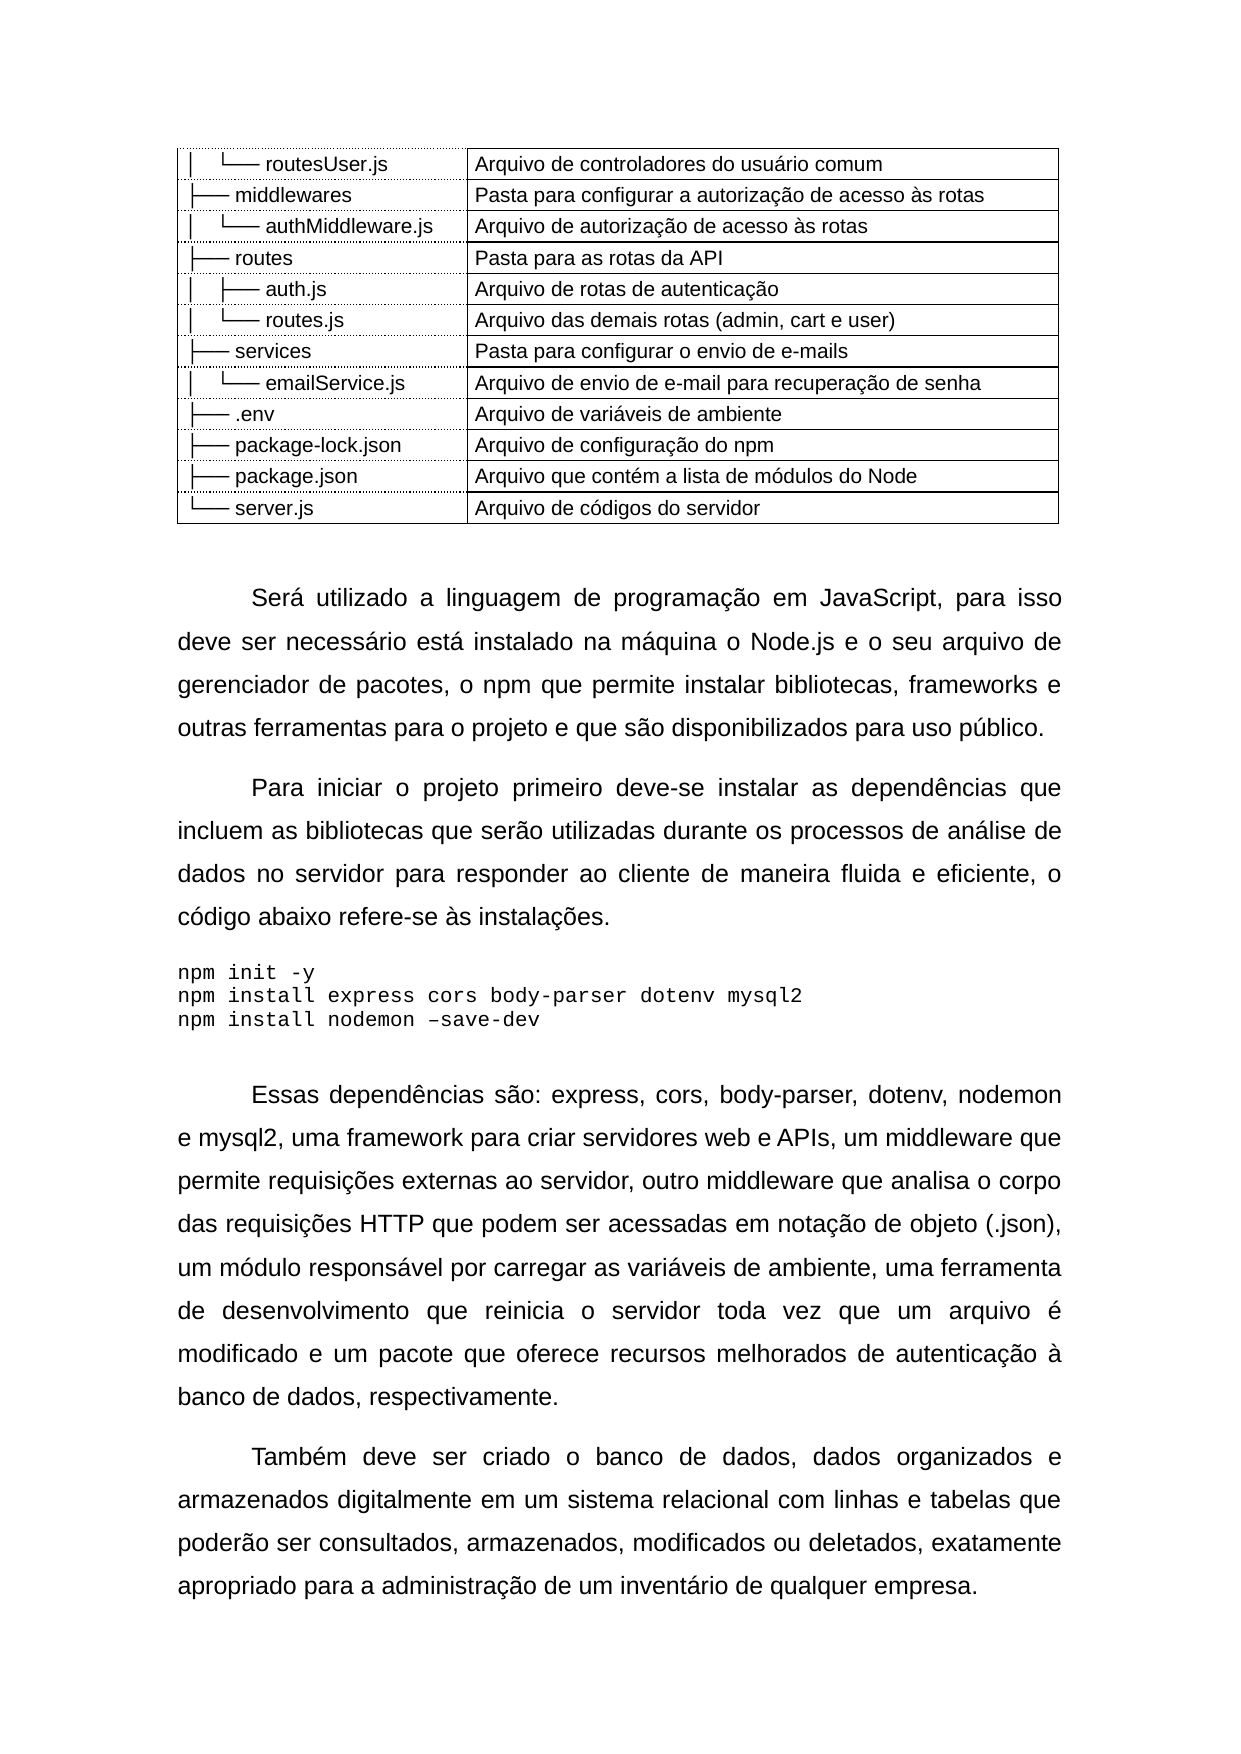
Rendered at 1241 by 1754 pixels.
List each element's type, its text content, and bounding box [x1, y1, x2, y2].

table_cell Pasta para configurar a autorização de acesso às rotas [468, 180, 1058, 210]
table_cell Arquivo de códigos do servidor [468, 493, 1058, 523]
table_cell Arquivo de rotas de autenticação [468, 274, 1058, 304]
table_cell Pasta para as rotas da API [468, 243, 1058, 273]
table_cell Arquivo de configuração do npm [468, 430, 1058, 460]
table_cell Arquivo que contém a lista de módulos do Node [468, 461, 1058, 491]
table_cell │ ├── auth.js [178, 273, 467, 304]
table_cell ├── package.json [178, 460, 467, 491]
table_cell ├── middlewares [178, 179, 467, 210]
table_cell Arquivo de controladores do usuário comum [468, 149, 1058, 179]
text Será utilizado a linguagem de programação em JavaScript, para isso deve ser necessário está instalado na máquina o Node.js e o seu arquivo de gerenciador de pacotes, o npm que permite instalar bibliotecas, frameworks e outras ferramentas para o projeto e que são disponibilizados para uso público. [177, 583, 1063, 742]
table_cell └── server.js [178, 491, 467, 523]
text npm install express cors body-parser dotenv mysql2 [177, 985, 1063, 1009]
table_cell │ └── routesUser.js [178, 148, 467, 179]
text npm init -y [177, 962, 1063, 985]
text Para iniciar o projeto primeiro deve-se instalar as dependências que incluem as bibliotecas que serão utilizadas durante os processos de análise de dados no servidor para responder ao cliente de maneira fluida e eficiente, o código abaixo refere-se às instalações. [177, 773, 1063, 931]
table_cell Arquivo de autorização de acesso às rotas [468, 211, 1058, 241]
table_cell │ └── emailService.js [178, 366, 467, 398]
table_cell Arquivo das demais rotas (admin, cart e user) [468, 305, 1058, 335]
table_cell ├── routes [178, 241, 467, 273]
text Essas dependências são: express, cors, body-parser, dotenv, nodemon e mysql2, uma framework para criar servidores web e APIs, um middleware que permite requisições externas ao servidor, outro middleware que analisa o corpo das requisições HTTP que podem ser acessadas em notação de objeto (.json), um módulo responsável por carregar as variáveis de ambiente, uma ferramenta de desenvolvimento que reinicia o servidor toda vez que um arquivo é modificado e um pacote que oferece recursos melhorados de autenticação à banco de dados, respectivamente. [177, 1080, 1063, 1411]
text Também deve ser criado o banco de dados, dados organizados e armazenados digitalmente em um sistema relacional com linhas e tabelas que poderão ser consultados, armazenados, modificados ou deletados, exatamente apropriado para a administração de um inventário de qualquer empresa. [177, 1442, 1063, 1600]
table_cell ├── services [178, 335, 467, 366]
table_cell Pasta para configurar o envio de e-mails [468, 336, 1058, 366]
table_cell Arquivo de variáveis de ambiente [468, 399, 1058, 429]
table_cell │ └── authMiddleware.js [178, 210, 467, 241]
table_cell ├── package-lock.json [178, 429, 467, 460]
text npm install nodemon –save-dev [177, 1009, 1063, 1033]
table_cell │ └── routes.js [178, 304, 467, 335]
table_cell ├── .env [178, 398, 467, 429]
table_cell Arquivo de envio de e-mail para recuperação de senha [468, 368, 1058, 398]
